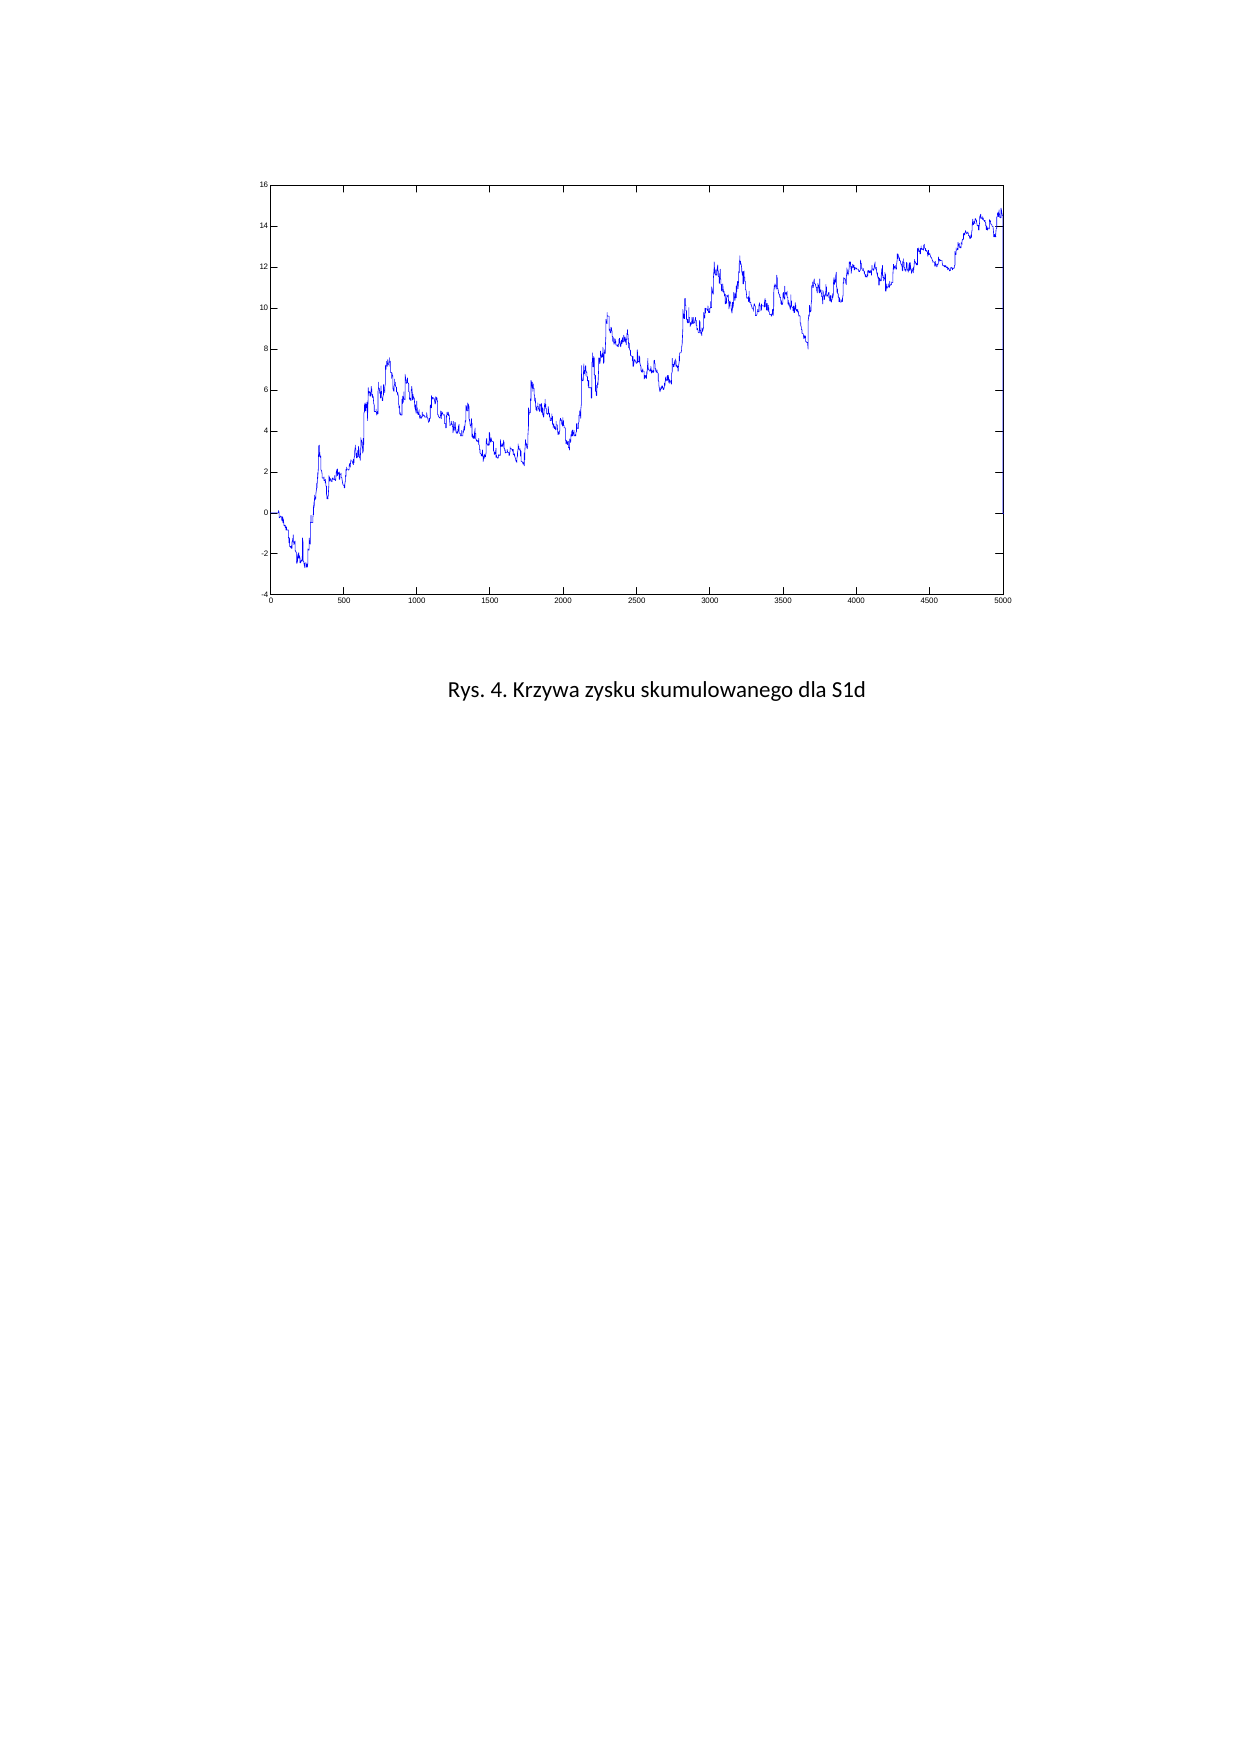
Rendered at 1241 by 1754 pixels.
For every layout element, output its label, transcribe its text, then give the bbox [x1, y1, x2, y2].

text Rys. 4. Krzywa zysku skumulowanego dla S1d [148, 675, 1093, 703]
